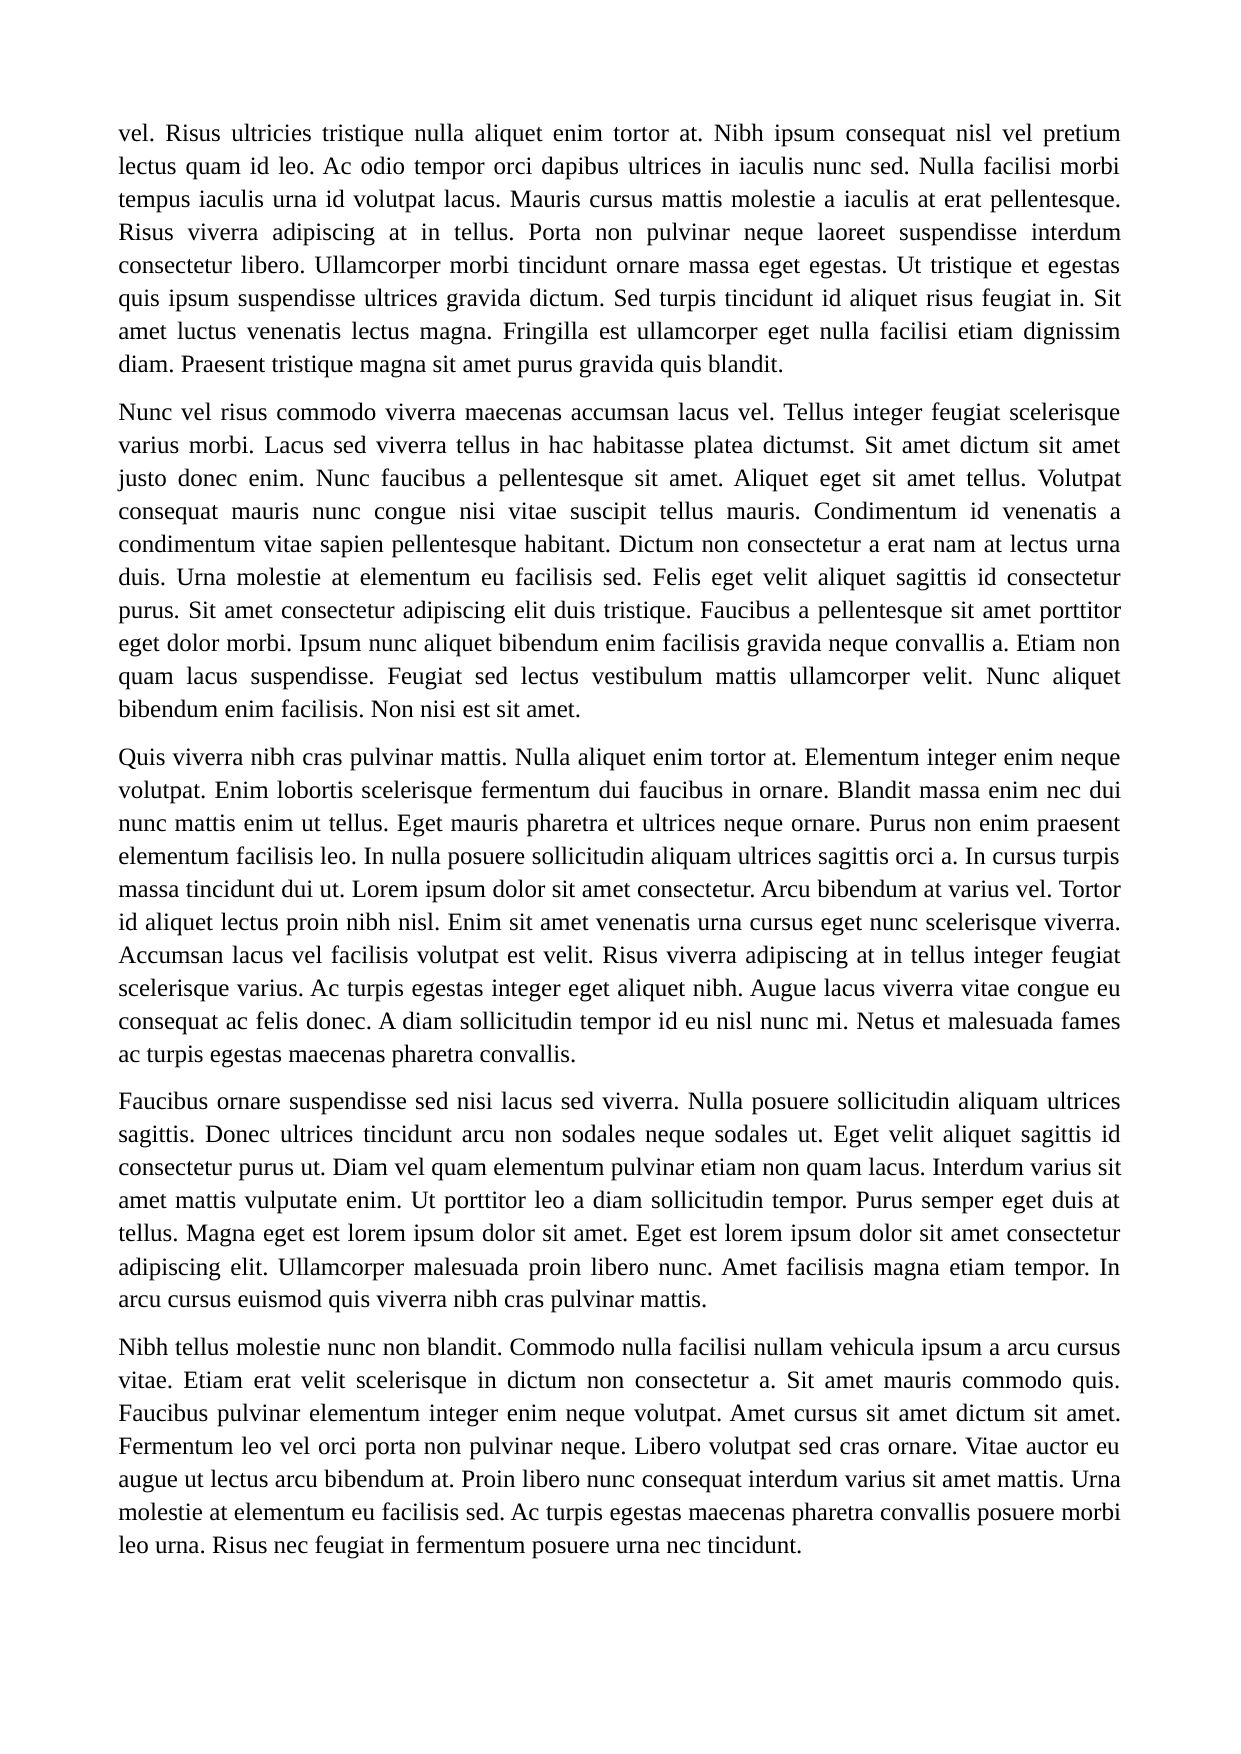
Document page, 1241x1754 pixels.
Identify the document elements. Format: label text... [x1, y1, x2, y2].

text Nunc vel risus commodo viverra maecenas accumsan lacus vel. Tellus integer feugiat scelerisque varius morbi. Lacus sed viverra tellus in hac habitasse platea dictumst. Sit amet dictum sit amet justo donec enim. Nunc faucibus a pellentesque sit amet. Aliquet eget sit amet tellus. Volutpat consequat mauris nunc congue nisi vitae suscipit tellus mauris. Condimentum id venenatis a condimentum vitae sapien pellentesque habitant. Dictum non consectetur a erat nam at lectus urna duis. Urna molestie at elementum eu facilisis sed. Felis eget velit aliquet sagittis id consectetur purus. Sit amet consectetur adipiscing elit duis tristique. Faucibus a pellentesque sit amet porttitor eget dolor morbi. Ipsum nunc aliquet bibendum enim facilisis gravida neque convallis a. Etiam non quam lacus suspendisse. Feugiat sed lectus vestibulum mattis ullamcorper velit. Nunc aliquet bibendum enim facilisis. Non nisi est sit amet. [118, 397, 1122, 723]
text Quis viverra nibh cras pulvinar mattis. Nulla aliquet enim tortor at. Elementum integer enim neque volutpat. Enim lobortis scelerisque fermentum dui faucibus in ornare. Blandit massa enim nec dui nunc mattis enim ut tellus. Eget mauris pharetra et ultrices neque ornare. Purus non enim praesent elementum facilisis leo. In nulla posuere sollicitudin aliquam ultrices sagittis orci a. In cursus turpis massa tincidunt dui ut. Lorem ipsum dolor sit amet consectetur. Arcu bibendum at varius vel. Tortor id aliquet lectus proin nibh nisl. Enim sit amet venenatis urna cursus eget nunc scelerisque viverra. Accumsan lacus vel facilisis volutpat est velit. Risus viverra adipiscing at in tellus integer feugiat scelerisque varius. Ac turpis egestas integer eget aliquet nibh. Augue lacus viverra vitae congue eu consequat ac felis donec. A diam sollicitudin tempor id eu nisl nunc mi. Netus et malesuada fames ac turpis egestas maecenas pharetra convallis. [118, 742, 1122, 1068]
text Faucibus ornare suspendisse sed nisi lacus sed viverra. Nulla posuere sollicitudin aliquam ultrices sagittis. Donec ultrices tincidunt arcu non sodales neque sodales ut. Eget velit aliquet sagittis id consectetur purus ut. Diam vel quam elementum pulvinar etiam non quam lacus. Interdum varius sit amet mattis vulputate enim. Ut porttitor leo a diam sollicitudin tempor. Purus semper eget duis at tellus. Magna eget est lorem ipsum dolor sit amet. Eget est lorem ipsum dolor sit amet consectetur adipiscing elit. Ullamcorper malesuada proin libero nunc. Amet facilisis magna etiam tempor. In arcu cursus euismod quis viverra nibh cras pulvinar mattis. [118, 1086, 1122, 1313]
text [118, 118, 1122, 378]
text Nibh tellus molestie nunc non blandit. Commodo nulla facilisi nullam vehicula ipsum a arcu cursus vitae. Etiam erat velit scelerisque in dictum non consectetur a. Sit amet mauris commodo quis. Faucibus pulvinar elementum integer enim neque volutpat. Amet cursus sit amet dictum sit amet. Fermentum leo vel orci porta non pulvinar neque. Libero volutpat sed cras ornare. Vitae auctor eu augue ut lectus arcu bibendum at. Proin libero nunc consequat interdum varius sit amet mattis. Urna molestie at elementum eu facilisis sed. Ac turpis egestas maecenas pharetra convallis posuere morbi leo urna. Risus nec feugiat in fermentum posuere urna nec tincidunt. [118, 1332, 1122, 1559]
